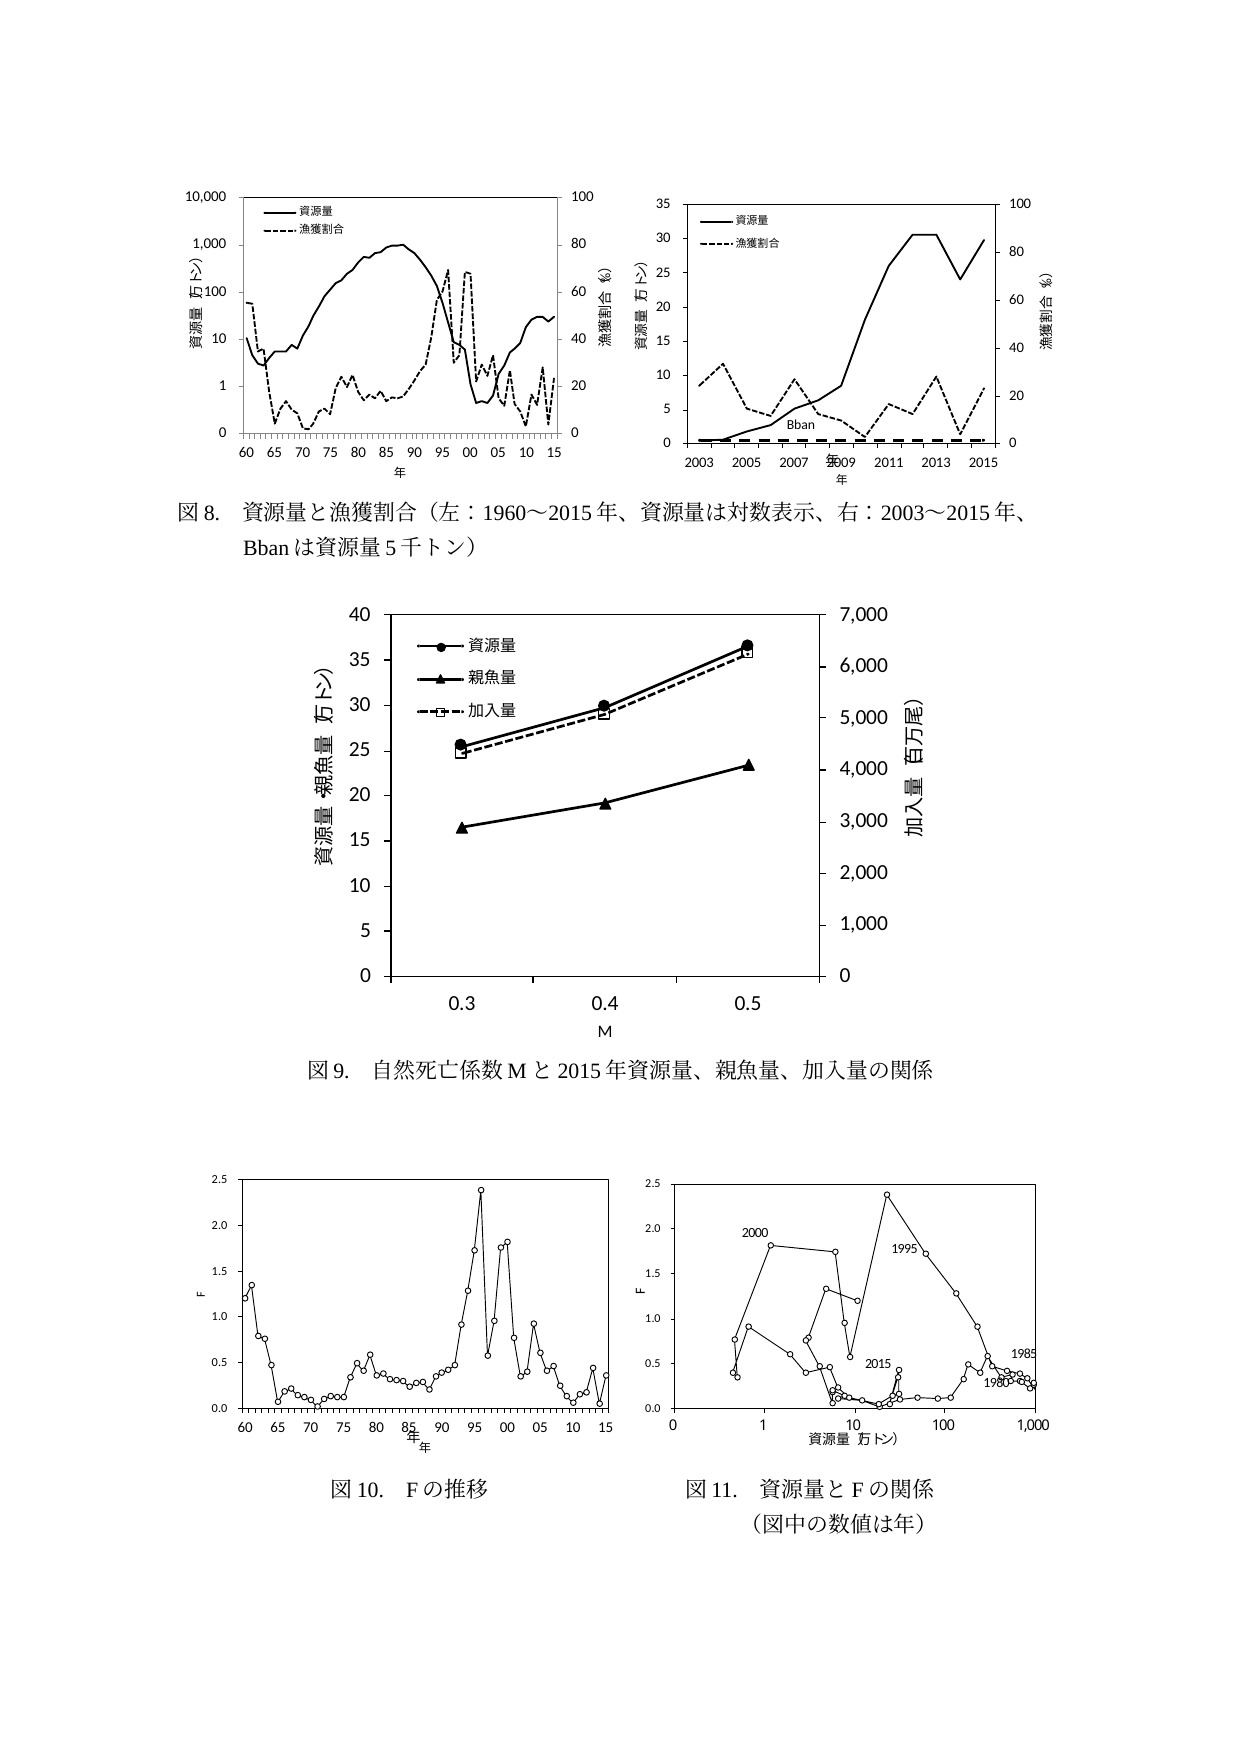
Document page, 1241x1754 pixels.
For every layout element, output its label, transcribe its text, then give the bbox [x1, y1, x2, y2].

text 図10. Fの推移 図11. 資源量とFの関係 [177, 1470, 1063, 1505]
text 図9. 自然死亡係数Mと2015年資源量、親魚量、加入量の関係 [177, 1051, 1063, 1086]
text 図8. 資源量と漁獲割合（左：1960～2015年、資源量は対数表示、右：2003～2015年、 Bbanは資源量5千トン） [177, 493, 1063, 563]
text （図中の数値は年） [615, 1505, 1063, 1540]
